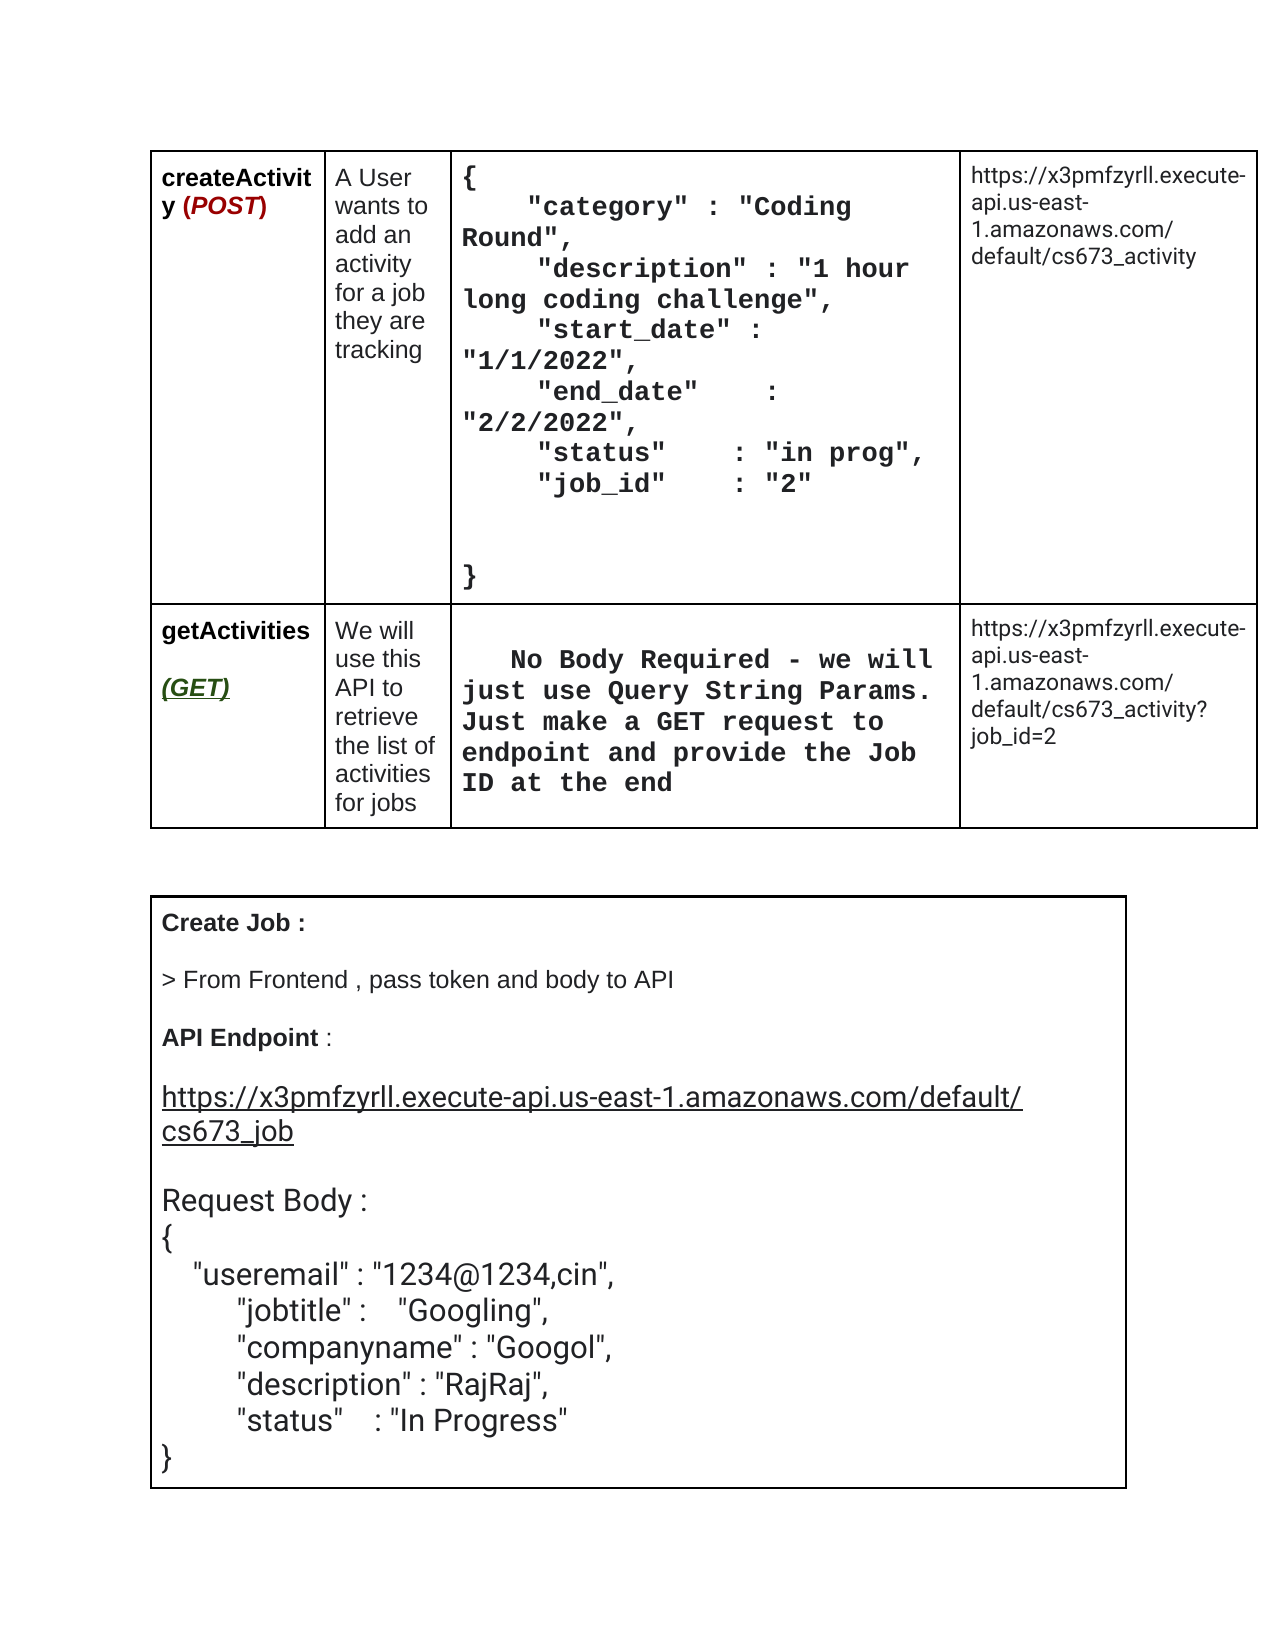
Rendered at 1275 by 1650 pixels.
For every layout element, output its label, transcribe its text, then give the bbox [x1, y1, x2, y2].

table_cell https://x3pmfzyrll.execute-api.us-east-1.amazonaws.com/default/cs673_activity [961, 152, 1256, 603]
table_cell A User wants to add an activity for a job they are tracking [326, 152, 450, 603]
table_cell { "category" : "Coding Round", "description" : "1 hour long coding challenge", "start_date" : "1/1/2022", "end_date" : "2/2/2022", "status" : "in prog", "job_id" : "2" } [452, 152, 959, 603]
table_cell getActivities (GET) [152, 605, 324, 827]
table_cell https://x3pmfzyrll.execute-api.us-east-1.amazonaws.com/default/cs673_activity?job_id=2 [961, 605, 1256, 827]
table_cell createActivity (POST) [152, 152, 324, 603]
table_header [152, 898, 1125, 1487]
table_cell We will use this API to retrieve the list of activities for jobs [326, 605, 450, 827]
table_cell No Body Required - we will just use Query String Params. Just make a GET request to endpoint and provide the Job ID at the end [452, 605, 959, 827]
